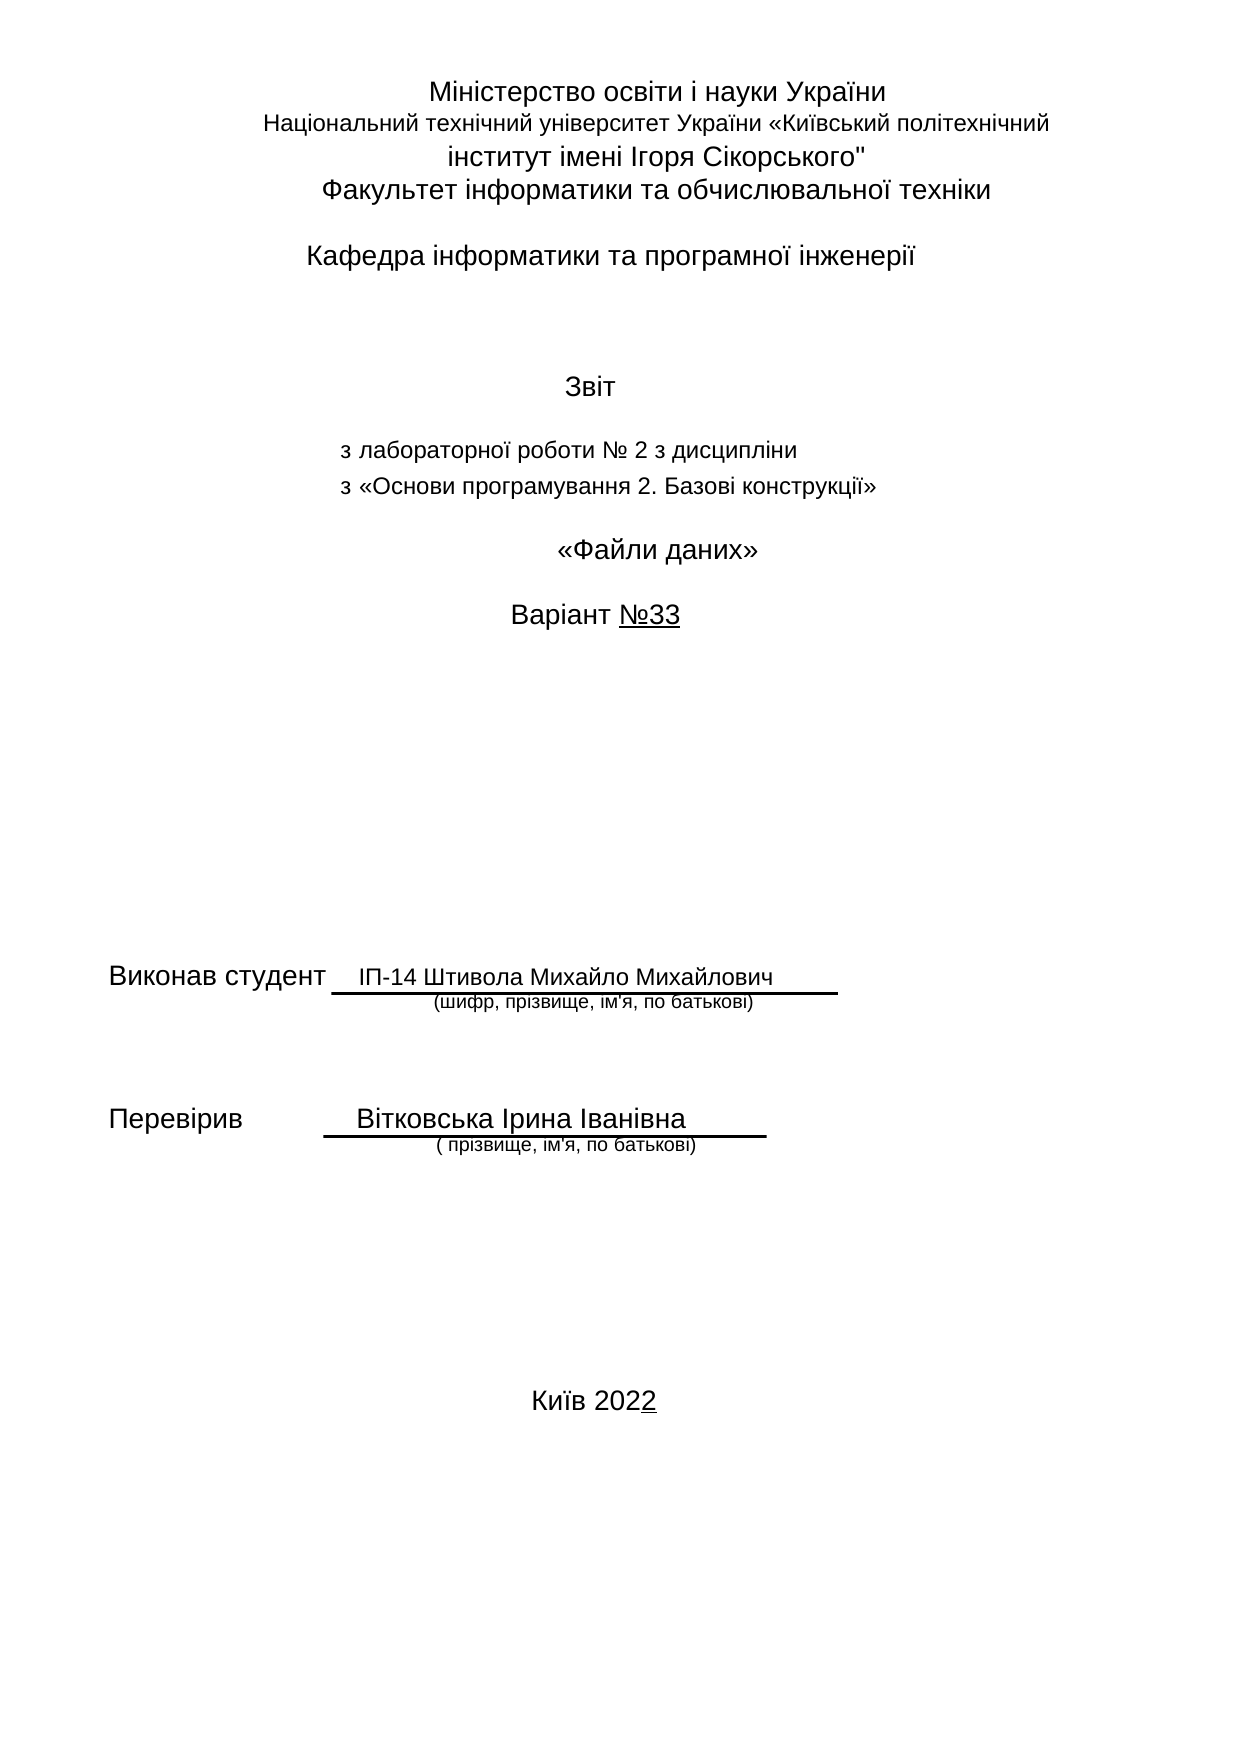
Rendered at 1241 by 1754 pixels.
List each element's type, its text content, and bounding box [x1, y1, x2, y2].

text «Файли даних» [75, 533, 1240, 565]
text Міністерство освіти і науки України [75, 75, 1240, 107]
list «Основи програмування 2. Базові конструкції» [304, 472, 1011, 500]
text Кафедра інформатики та програмної інженерії [306, 238, 1165, 271]
text Варіант №33 [510, 598, 1165, 630]
text Київ 2022 [531, 1384, 1165, 1416]
text Виконав студент ІП-14 Штивола Михайло Михайлович [108, 958, 1165, 991]
text інститут імені Ігоря Сікорського" [75, 140, 1238, 173]
list прізвище, ім'я, по батькові) [436, 1134, 1165, 1156]
list лабораторної роботи № 2 з дисципліни [304, 436, 1011, 463]
text (шифр, прізвище, ім'я, по батькові) [433, 991, 1165, 1013]
text Національний технічний університет України «Київський політехнічний [75, 109, 1238, 136]
text Звіт [564, 369, 1165, 402]
text Факультет інформатики та обчислювальної техніки [75, 173, 1238, 206]
text Перевірив Вітковська Ірина Іванівна [108, 1102, 1165, 1134]
